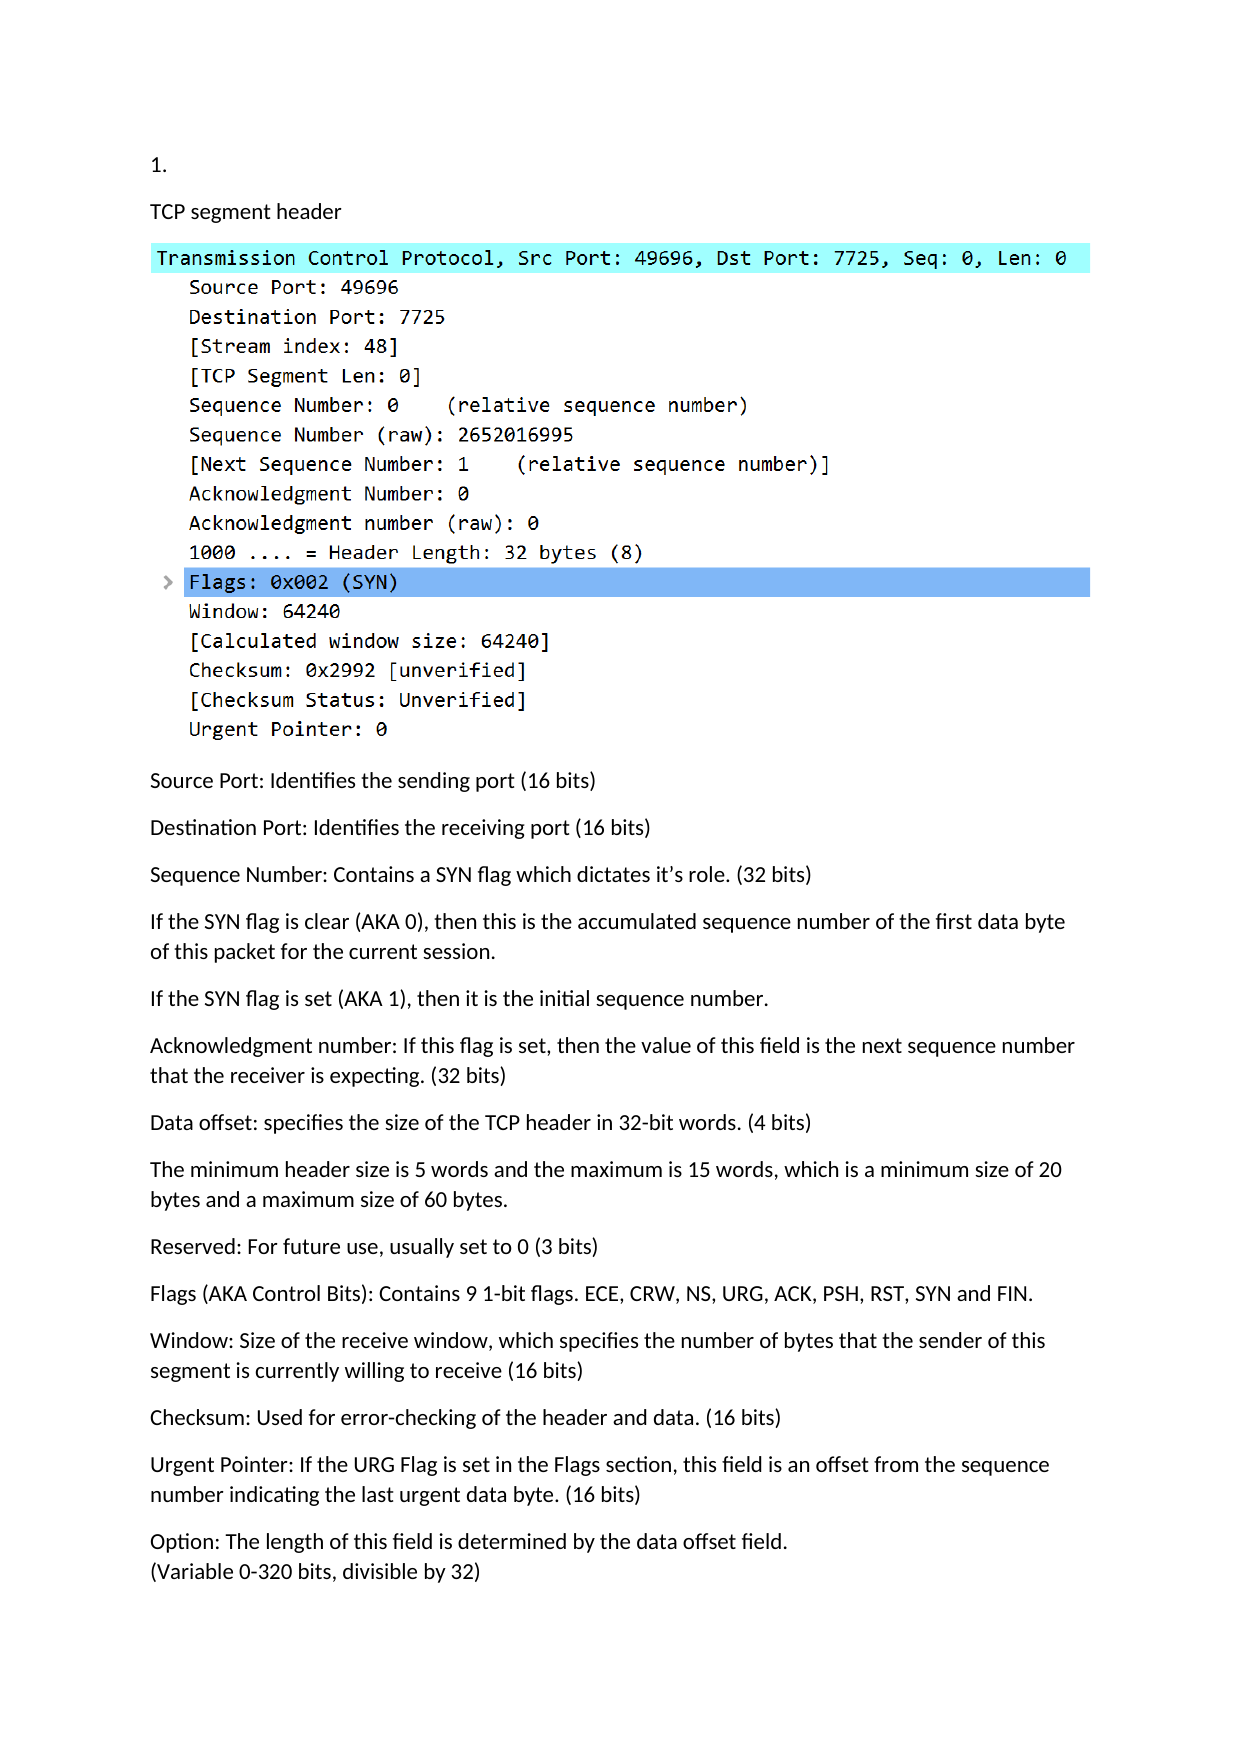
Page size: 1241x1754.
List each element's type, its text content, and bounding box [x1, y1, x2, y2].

text Flags (AKA Control Bits): Contains 9 1-bit flags. ECE, CRW, NS, URG, ACK, PSH, RST, SYN and FIN. [150, 1279, 1090, 1307]
text Urgent Pointer: If the URG Flag is set in the Flags section, this field is an offset from the sequence number indicating the last urgent data byte. (16 bits) [150, 1450, 1090, 1508]
text If the SYN flag is clear (AKA 0), then this is the accumulated sequence number of the first data byte of this packet for the current session. [150, 907, 1090, 965]
text If the SYN flag is set (AKA 1), then it is the initial sequence number. [150, 984, 1090, 1012]
text Data offset: specifies the size of the TCP header in 32-bit words. (4 bits) [150, 1108, 1090, 1136]
text Checksum: Used for error-checking of the header and data. (16 bits) [150, 1403, 1090, 1431]
text Sequence Number: Contains a SYN flag which dictates it’s role. (32 bits) [150, 860, 1090, 888]
text Window: Size of the receive window, which specifies the number of bytes that the sender of this segment is currently willing to receive (16 bits) [150, 1326, 1090, 1384]
picture [150, 243, 1091, 748]
text The minimum header size is 5 words and the maximum is 15 words, which is a minimum size of 20 bytes and a maximum size of 60 bytes. [150, 1155, 1090, 1213]
text Option: The length of this field is determined by the data offset field. (Variable 0-320 bits, divisible by 32) [150, 1527, 1090, 1585]
text Destination Port: Identifies the receiving port (16 bits) [150, 813, 1090, 841]
text Acknowledgment number: If this flag is set, then the value of this field is the next sequence number that the receiver is expecting. (32 bits) [150, 1031, 1090, 1089]
text Reserved: For future use, usually set to 0 (3 bits) [150, 1232, 1090, 1260]
text TCP segment header [150, 197, 1090, 225]
text Source Port: Identifies the sending port (16 bits) [150, 767, 1090, 794]
text 1. [150, 150, 1090, 178]
